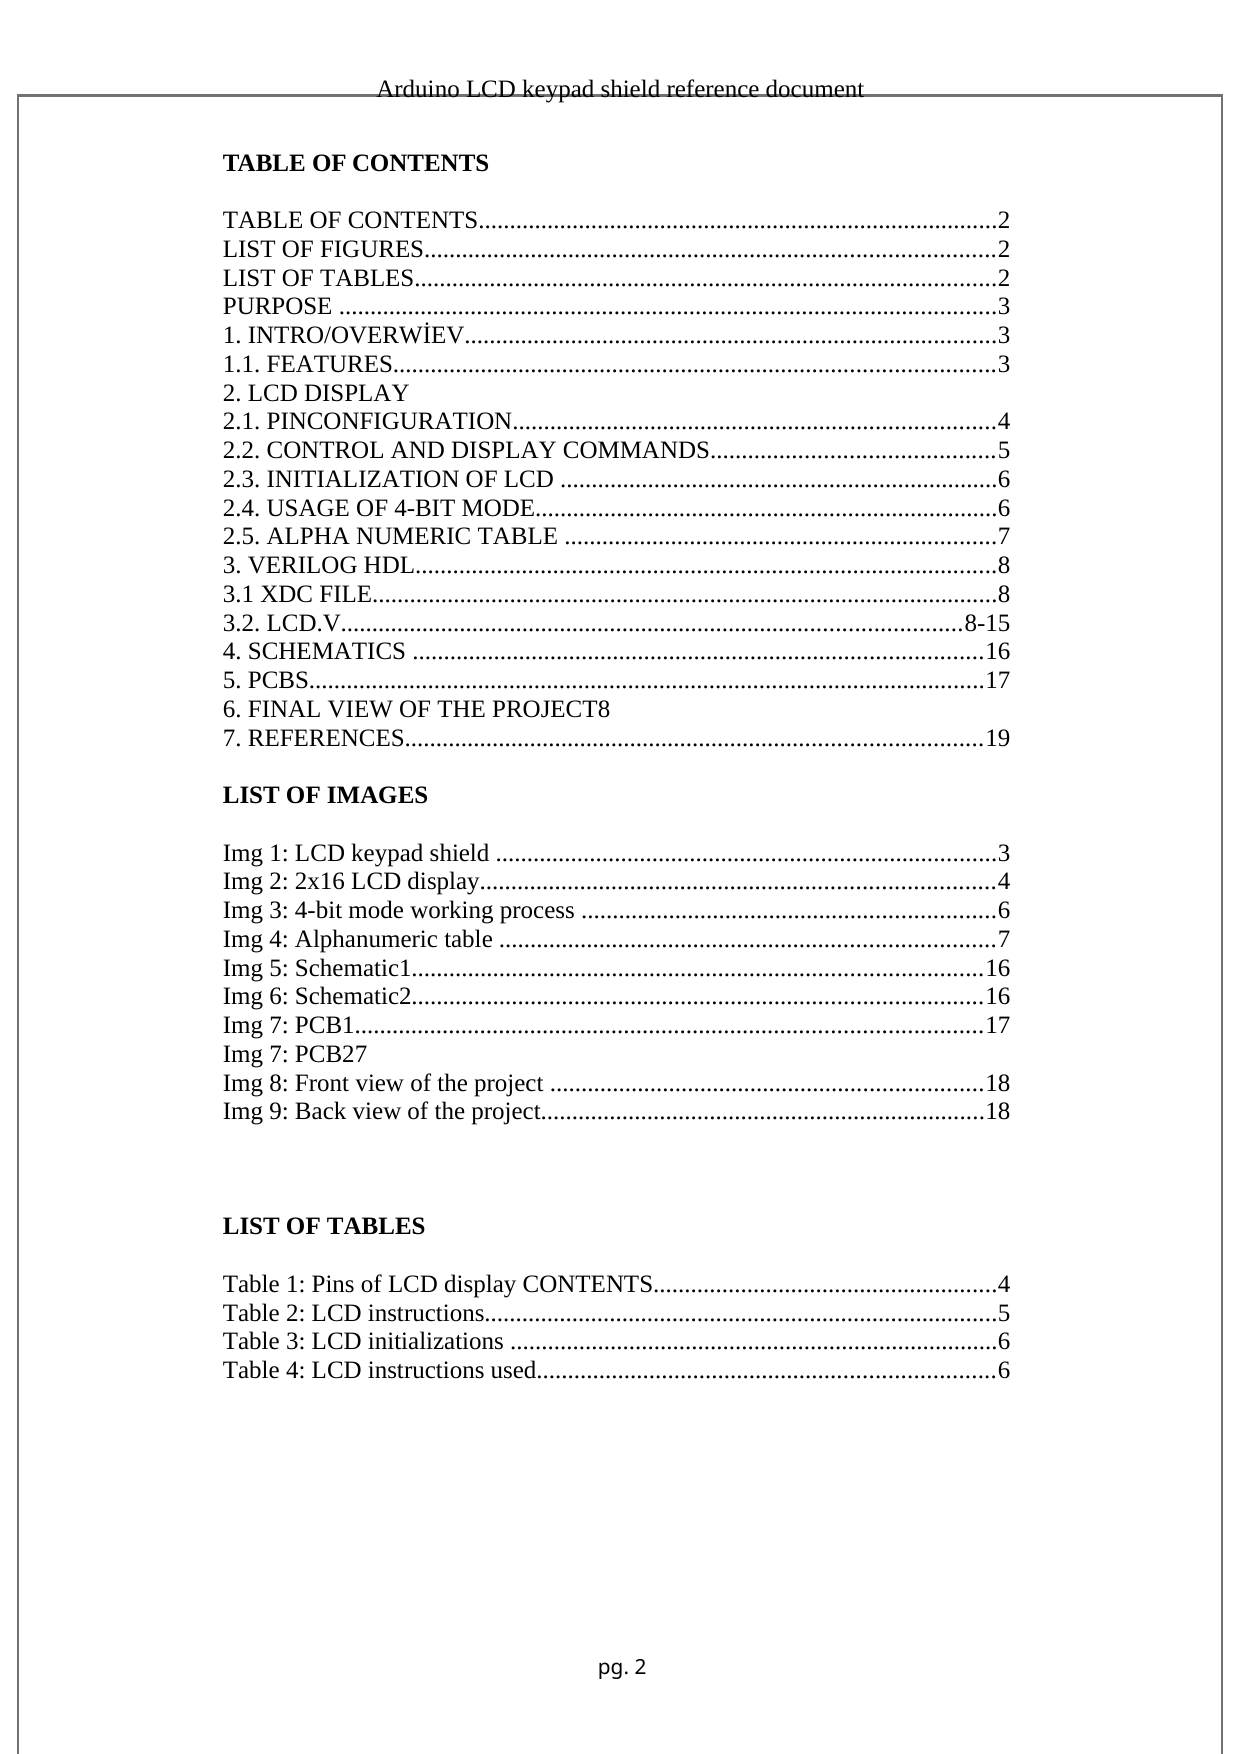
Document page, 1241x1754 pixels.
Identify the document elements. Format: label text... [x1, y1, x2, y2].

text Img 6: Schematic2 16 [223, 981, 1093, 1010]
text Img 3: 4-bit mode working process 6 [223, 895, 1093, 924]
text Img 7: PCB1 17 [223, 1010, 1093, 1039]
text TABLE OF CONTENTS 2 [223, 205, 1093, 234]
text 3.1 XDC FILE 8 [223, 579, 1093, 608]
text 2.1. PINCONFIGURATION 4 [223, 406, 1093, 435]
text PURPOSE 3 [223, 291, 1093, 320]
text 4. SCHEMATICS 16 [223, 636, 1093, 665]
text 2.2. CONTROL AND DISPLAY COMMANDS 5 [223, 435, 1093, 464]
text 2.5. ALPHA NUMERIC TABLE 7 [223, 521, 1093, 550]
text 3. VERILOG HDL 8 [223, 550, 1093, 579]
text Img 7: PCB2 17 [223, 1039, 1093, 1068]
text Img 9: Back view of the project 18 [223, 1096, 1093, 1125]
text TABLE OF CONTENTS [223, 148, 1093, 176]
text Table 4: LCD instructions used 6 [223, 1355, 1093, 1384]
text LIST OF FIGURES 2 [223, 234, 1093, 263]
text 2.4. USAGE OF 4-BIT MODE 6 [223, 493, 1093, 521]
text Img 4: Alphanumeric table 7 [223, 924, 1093, 953]
text 7. REFERENCES 19 [223, 723, 1093, 751]
text 2. LCD DISPLAY 4 [223, 378, 1093, 406]
text Img 8: Front view of the project 18 [223, 1068, 1093, 1096]
text Img 2: 2x16 LCD display 4 [223, 866, 1093, 895]
text Img 1: LCD keypad shield 3 [223, 838, 1093, 866]
text Table 1: Pins of LCD display CONTENTS 4 [223, 1269, 1093, 1298]
text Table 2: LCD instructions 5 [223, 1298, 1093, 1326]
text 2.3. INITIALIZATION OF LCD 6 [223, 464, 1093, 493]
text 1.1. FEATURES 3 [223, 349, 1093, 378]
text Img 5: Schematic1 16 [223, 953, 1093, 981]
text 1. INTRO/OVERWİEV 3 [223, 320, 1093, 349]
text LIST OF TABLES [223, 1211, 1093, 1240]
text 5. PCBS 17 [223, 665, 1093, 694]
text Table 3: LCD initializations 6 [223, 1326, 1093, 1355]
text LIST OF IMAGES [223, 780, 1093, 809]
text 3.2. LCD.V 8-15 [223, 608, 1093, 636]
text LIST OF TABLES 2 [223, 263, 1093, 291]
text 6. FINAL VIEW OF THE PROJECT 18 [223, 694, 1093, 723]
